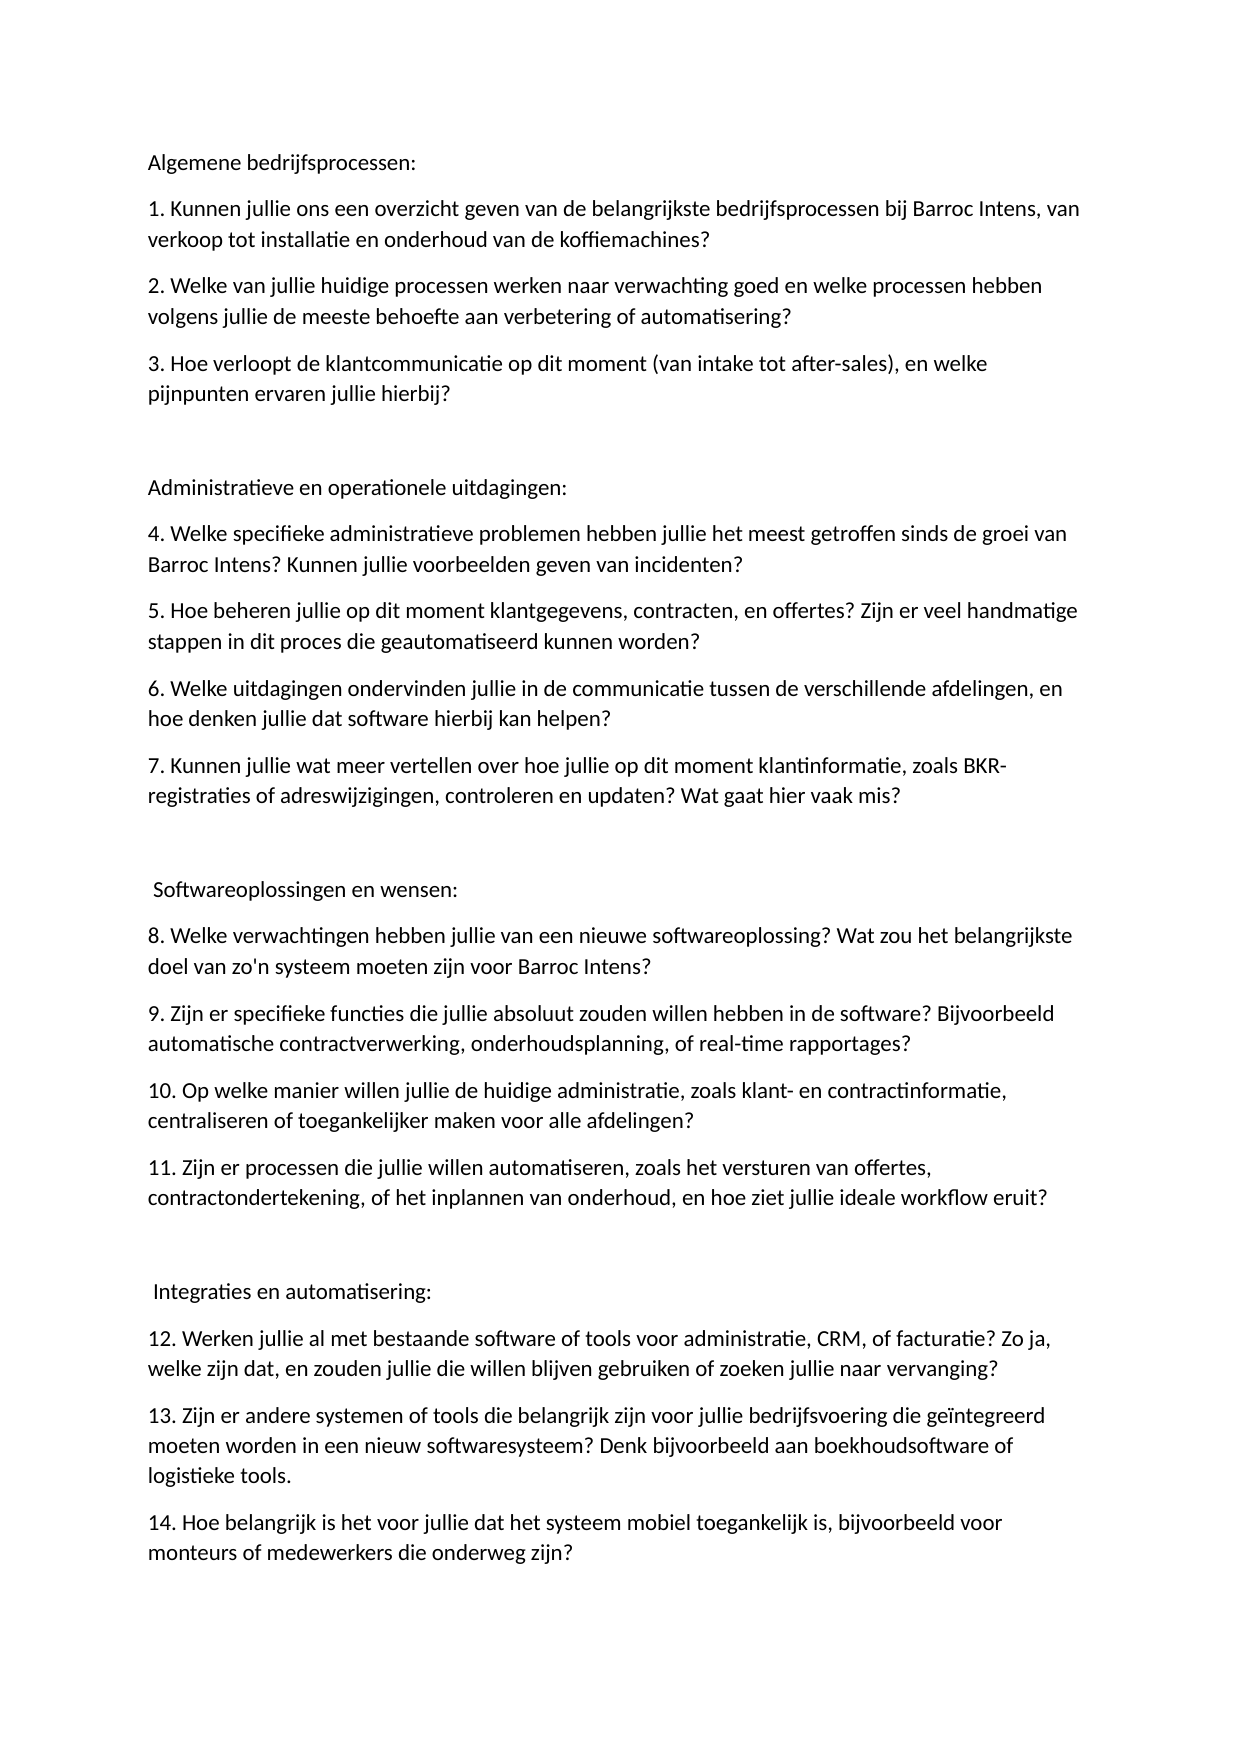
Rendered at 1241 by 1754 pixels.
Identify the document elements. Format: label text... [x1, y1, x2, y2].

text 14. Hoe belangrijk is het voor jullie dat het systeem mobiel toegankelijk is, bijvoorbeeld voor monteurs of medewerkers die onderweg zijn? [148, 1508, 1093, 1566]
text 9. Zijn er specifieke functies die jullie absoluut zouden willen hebben in de software? Bijvoorbeeld automatische contractverwerking, onderhoudsplanning, of real-time rapportages? [148, 999, 1093, 1057]
text 11. Zijn er processen die jullie willen automatiseren, zoals het versturen van offertes, contractondertekening, of het inplannen van onderhoud, en hoe ziet jullie ideale workflow eruit? [148, 1153, 1093, 1211]
text 2. Welke van jullie huidige processen werken naar verwachting goed en welke processen hebben volgens jullie de meeste behoefte aan verbetering of automatisering? [148, 272, 1093, 330]
text Softwareoplossingen en wensen: [148, 875, 1093, 903]
text 10. Op welke manier willen jullie de huidige administratie, zoals klant- en contractinformatie, centraliseren of toegankelijker maken voor alle afdelingen? [148, 1076, 1093, 1134]
text 12. Werken jullie al met bestaande software of tools voor administratie, CRM, of facturatie? Zo ja, welke zijn dat, en zouden jullie die willen blijven gebruiken of zoeken jullie naar vervanging? [148, 1324, 1093, 1382]
text 13. Zijn er andere systemen of tools die belangrijk zijn voor jullie bedrijfsvoering die geïntegreerd moeten worden in een nieuw softwaresysteem? Denk bijvoorbeeld aan boekhoudsoftware of logistieke tools. [148, 1401, 1093, 1489]
text 3. Hoe verloopt de klantcommunicatie op dit moment (van intake tot after-sales), en welke pijnpunten ervaren jullie hierbij? [148, 349, 1093, 407]
text 4. Welke specifieke administratieve problemen hebben jullie het meest getroffen sinds de groei van Barroc Intens? Kunnen jullie voorbeelden geven van incidenten? [148, 519, 1093, 578]
text Integraties en automatisering: [148, 1277, 1093, 1305]
text 5. Hoe beheren jullie op dit moment klantgegevens, contracten, en offertes? Zijn er veel handmatige stappen in dit proces die geautomatiseerd kunnen worden? [148, 597, 1093, 655]
text 7. Kunnen jullie wat meer vertellen over hoe jullie op dit moment klantinformatie, zoals BKR-registraties of adreswijzigingen, controleren en updaten? Wat gaat hier vaak mis? [148, 751, 1093, 809]
text Administratieve en operationele uitdagingen: [148, 473, 1093, 501]
text 8. Welke verwachtingen hebben jullie van een nieuwe softwareoplossing? Wat zou het belangrijkste doel van zo'n systeem moeten zijn voor Barroc Intens? [148, 922, 1093, 980]
text Algemene bedrijfsprocessen: [148, 148, 1093, 176]
text 1. Kunnen jullie ons een overzicht geven van de belangrijkste bedrijfsprocessen bij Barroc Intens, van verkoop tot installatie en onderhoud van de koffiemachines? [148, 194, 1093, 253]
text 6. Welke uitdagingen ondervinden jullie in de communicatie tussen de verschillende afdelingen, en hoe denken jullie dat software hierbij kan helpen? [148, 674, 1093, 732]
